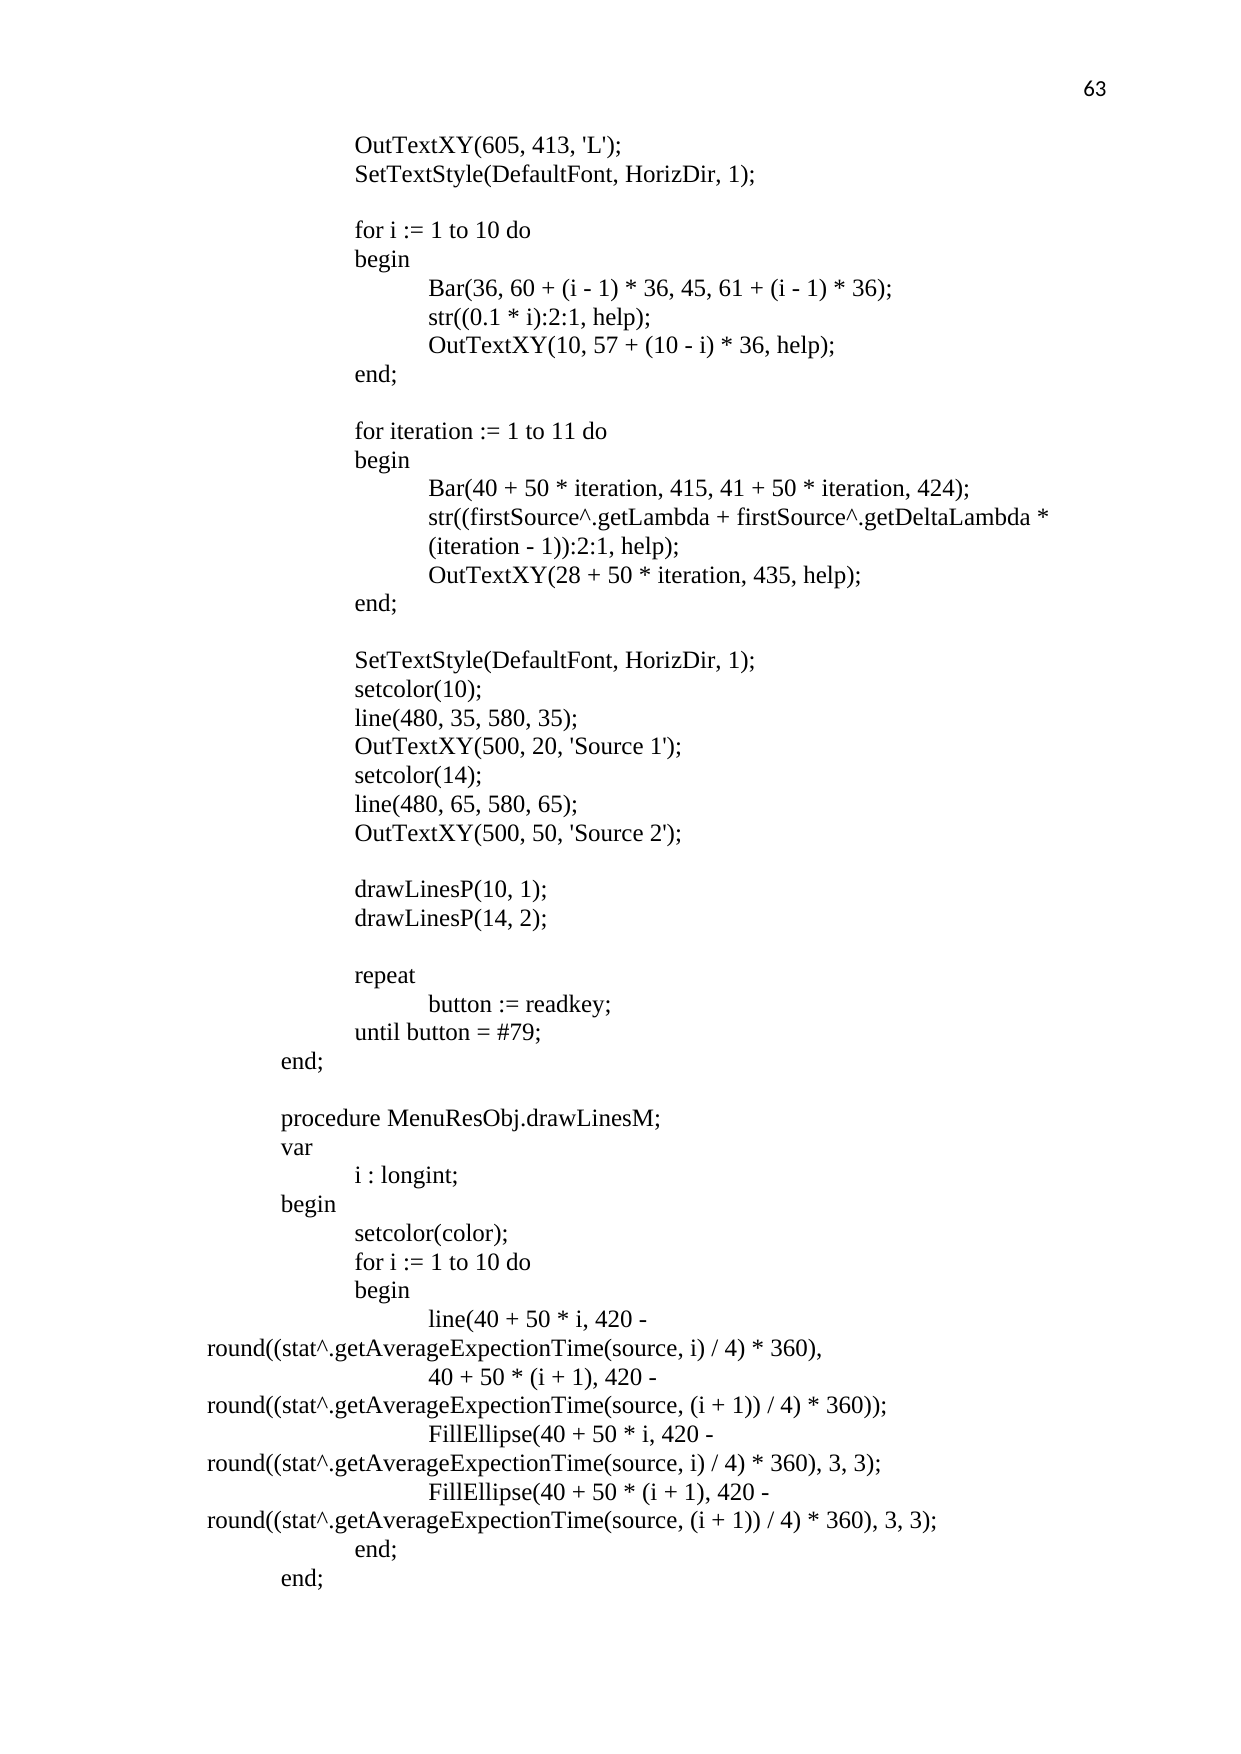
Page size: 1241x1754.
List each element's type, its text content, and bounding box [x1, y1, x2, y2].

text for i := 1 to 10 do [207, 1247, 1106, 1276]
text FillEllipse(40 + 50 * (i + 1), 420 - round((stat^.getAverageExpectionTime(source, (i + 1)) / 4) * 360), 3, 3); [207, 1477, 1106, 1534]
text until button = #79; [207, 1017, 1106, 1046]
text begin [207, 244, 1106, 273]
text button := readkey; [207, 989, 1106, 1017]
text str((firstSource^.getLambda + firstSource^.getDeltaLambda * [207, 502, 1106, 531]
text FillEllipse(40 + 50 * i, 420 - round((stat^.getAverageExpectionTime(source, i) / 4) * 360), 3, 3); [207, 1419, 1106, 1477]
text OutTextXY(28 + 50 * iteration, 435, help); [207, 560, 1106, 588]
text end; [207, 1534, 1106, 1563]
text setcolor(14); [207, 760, 1106, 789]
text end; [207, 588, 1106, 617]
text repeat [207, 960, 1106, 989]
text 40 + 50 * (i + 1), 420 - round((stat^.getAverageExpectionTime(source, (i + 1)) / 4) * 360)); [207, 1362, 1106, 1419]
text SetTextStyle(DefaultFont, HorizDir, 1); [207, 645, 1106, 674]
text line(40 + 50 * i, 420 - round((stat^.getAverageExpectionTime(source, i) / 4) * 360), [207, 1304, 1106, 1362]
text end; [207, 1046, 1106, 1075]
text var [207, 1132, 1106, 1161]
text line(480, 65, 580, 65); [207, 789, 1106, 818]
text drawLinesP(14, 2); [207, 903, 1106, 932]
text OutTextXY(500, 20, 'Source 1'); [207, 731, 1106, 760]
text line(480, 35, 580, 35); [207, 703, 1106, 731]
text str((0.1 * i):2:1, help); [207, 302, 1106, 330]
text begin [207, 1189, 1106, 1218]
text setcolor(10); [207, 674, 1106, 703]
text (iteration - 1)):2:1, help); [207, 531, 1106, 560]
text i : longint; [207, 1161, 1106, 1189]
text Bar(40 + 50 * iteration, 415, 41 + 50 * iteration, 424); [207, 473, 1106, 502]
text end; [207, 1563, 1106, 1592]
text begin [207, 445, 1106, 473]
text drawLinesP(10, 1); [207, 874, 1106, 903]
text for iteration := 1 to 11 do [207, 416, 1106, 445]
text end; [207, 359, 1106, 388]
text procedure MenuResObj.drawLinesM; [207, 1103, 1106, 1132]
text OutTextXY(605, 413, 'L'); [207, 130, 1106, 159]
text OutTextXY(10, 57 + (10 - i) * 36, help); [207, 330, 1106, 359]
text begin [207, 1276, 1106, 1304]
text for i := 1 to 10 do [207, 215, 1106, 244]
text Bar(36, 60 + (i - 1) * 36, 45, 61 + (i - 1) * 36); [207, 273, 1106, 302]
text OutTextXY(500, 50, 'Source 2'); [207, 818, 1106, 846]
text setcolor(color); [207, 1218, 1106, 1247]
text SetTextStyle(DefaultFont, HorizDir, 1); [207, 159, 1106, 187]
